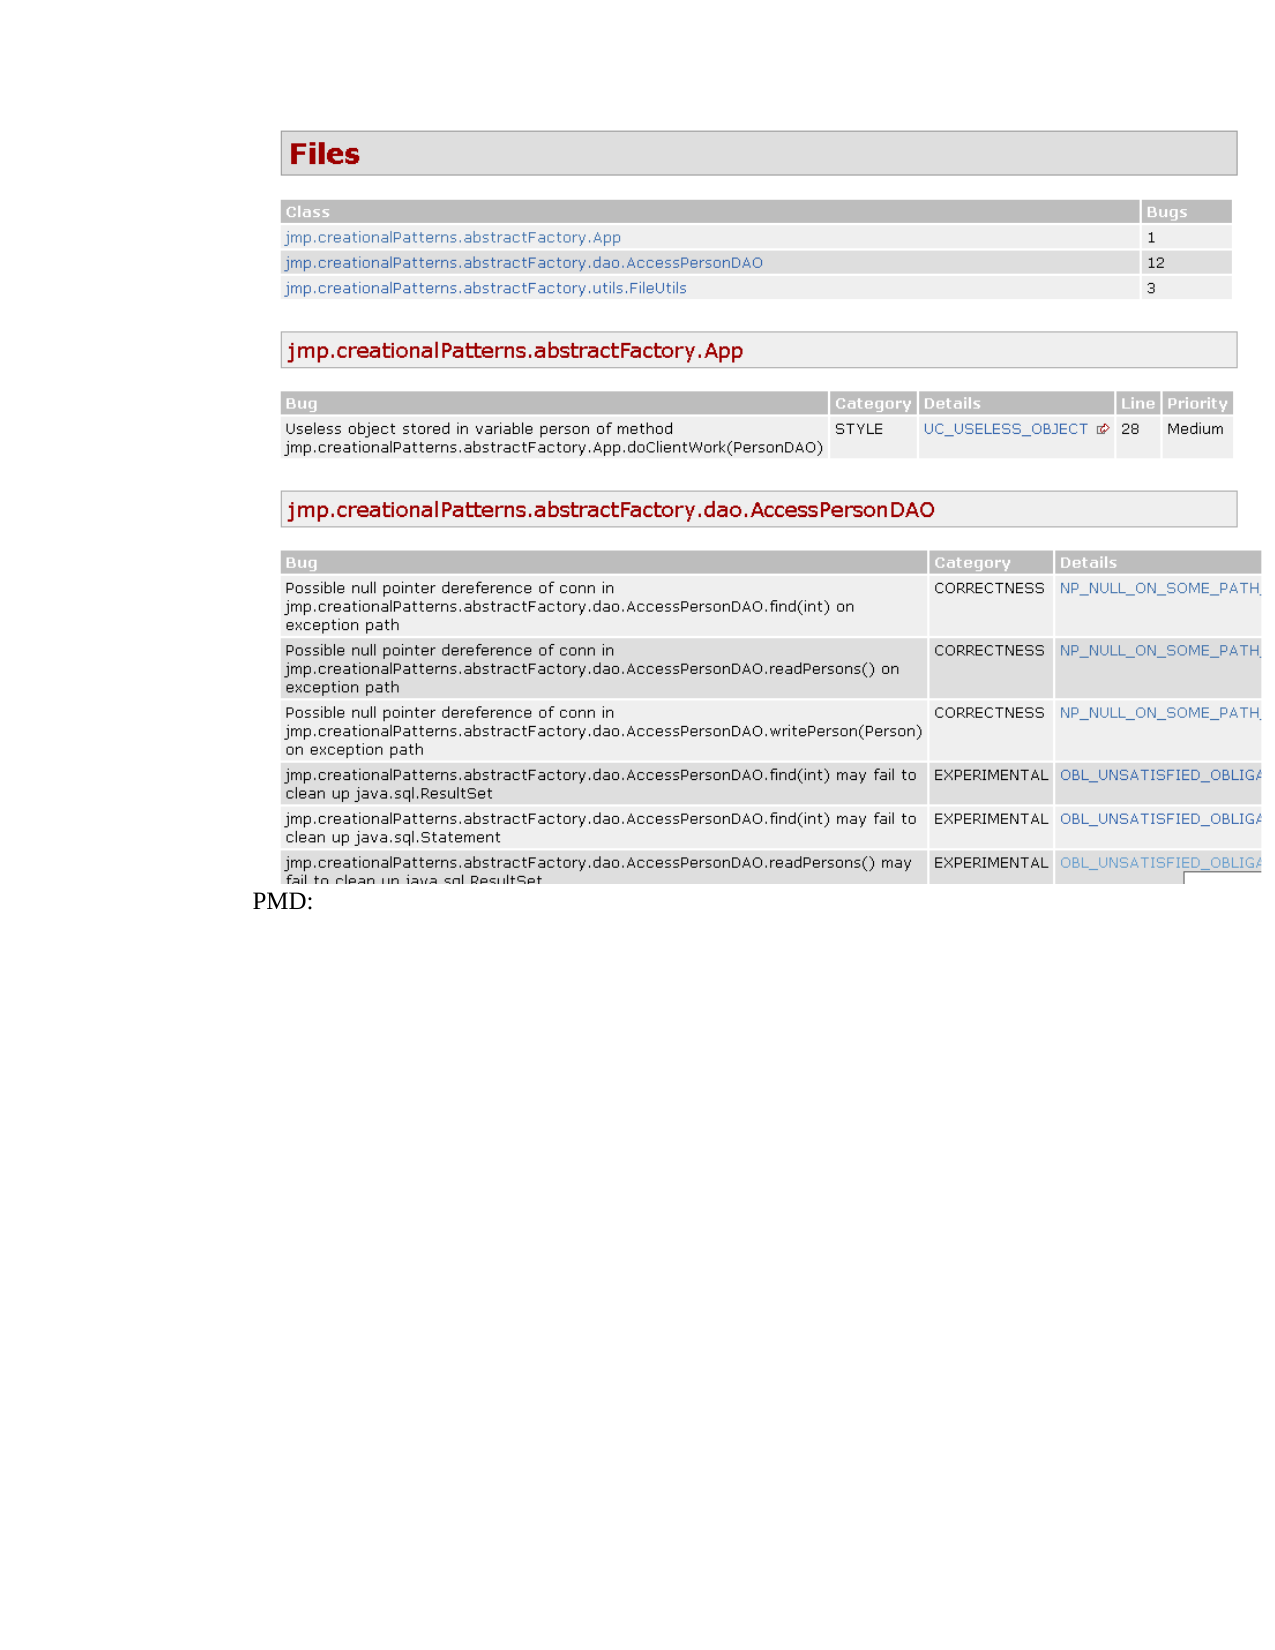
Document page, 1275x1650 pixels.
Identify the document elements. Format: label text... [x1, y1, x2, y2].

picture [252, 118, 1262, 884]
list PMD: [252, 886, 1186, 915]
